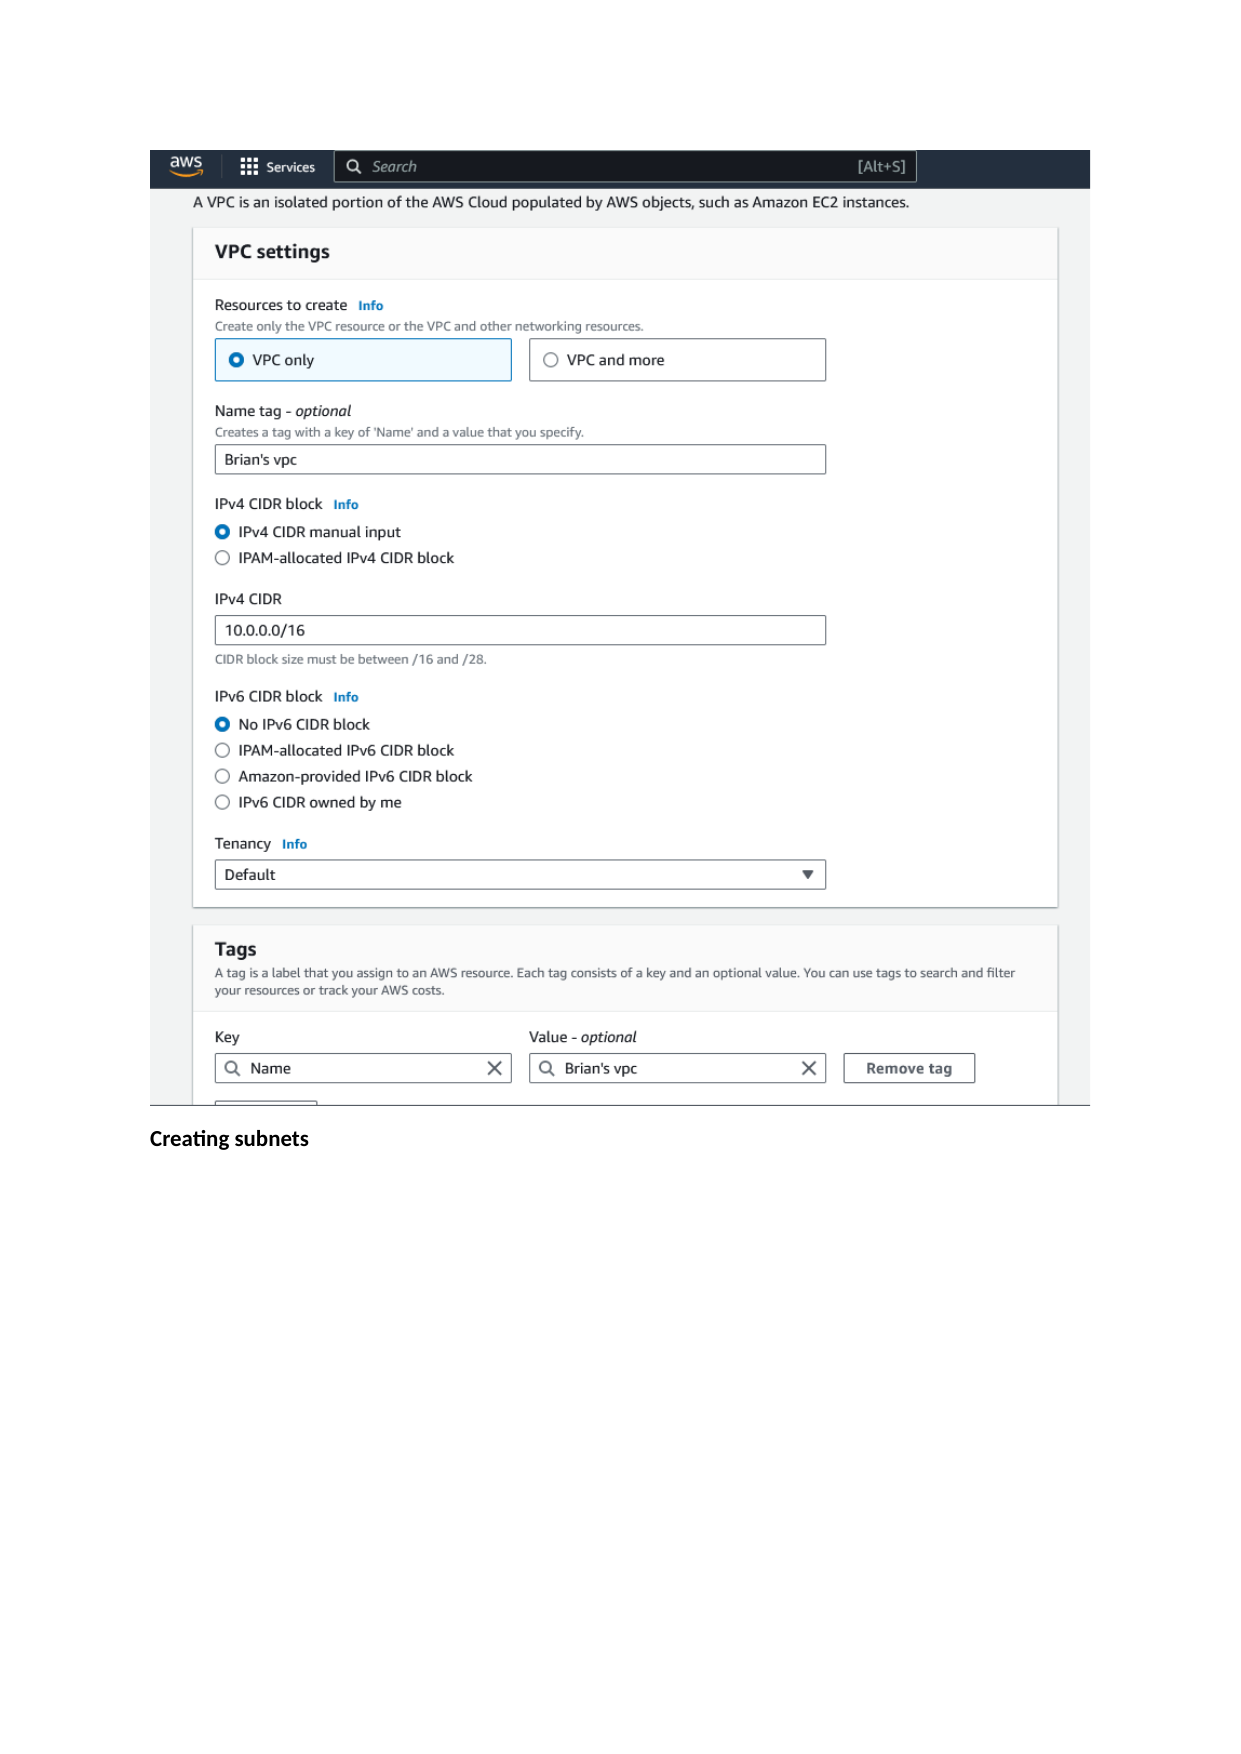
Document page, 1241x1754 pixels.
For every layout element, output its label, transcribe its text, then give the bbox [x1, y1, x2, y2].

picture [150, 150, 1091, 1106]
text Creating subnets [150, 1124, 1090, 1152]
